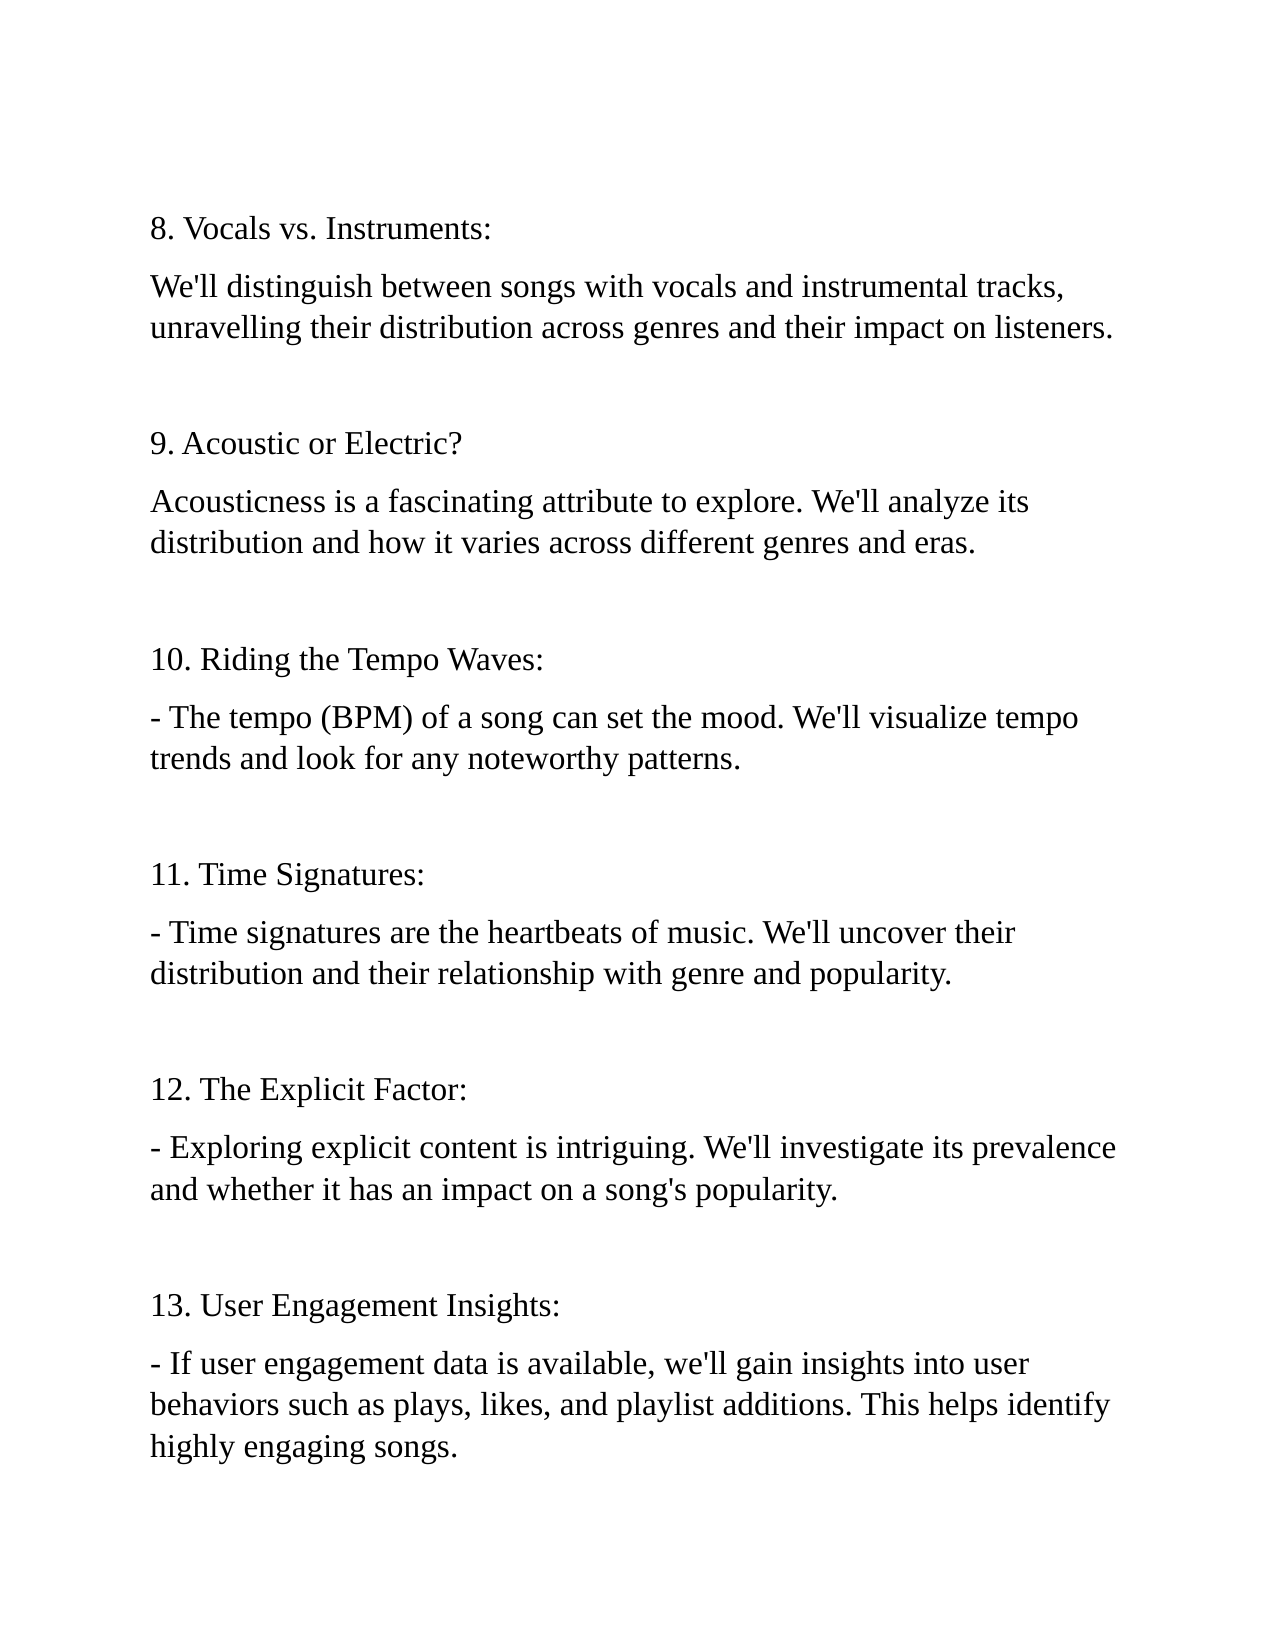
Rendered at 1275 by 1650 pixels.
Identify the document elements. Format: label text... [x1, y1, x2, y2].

text 8. Vocals vs. Instruments: [150, 208, 1125, 246]
text We'll distinguish between songs with vocals and instrumental tracks, unravelling their distribution across genres and their impact on listeners. [150, 266, 1125, 346]
text 10. Riding the Tempo Waves: [150, 639, 1125, 677]
text - Time signatures are the heartbeats of music. We'll uncover their distribution and their relationship with genre and popularity. [150, 912, 1125, 992]
text 12. The Explicit Factor: [150, 1070, 1125, 1108]
text - Exploring explicit content is intriguing. We'll investigate its prevalence and whether it has an impact on a song's popularity. [150, 1128, 1125, 1207]
text 9. Acoustic or Electric? [150, 423, 1125, 462]
text - If user engagement data is available, we'll gain insights into user behaviors such as plays, likes, and playlist additions. This helps identify highly engaging songs. [150, 1343, 1125, 1464]
text Acousticness is a fascinating attribute to explore. We'll analyze its distribution and how it varies across different genres and eras. [150, 481, 1125, 561]
text 11. Time Signatures: [150, 854, 1125, 893]
text - The tempo (BPM) of a song can set the mood. We'll visualize tempo trends and look for any noteworthy patterns. [150, 697, 1125, 777]
text 13. User Engagement Insights: [150, 1285, 1125, 1323]
